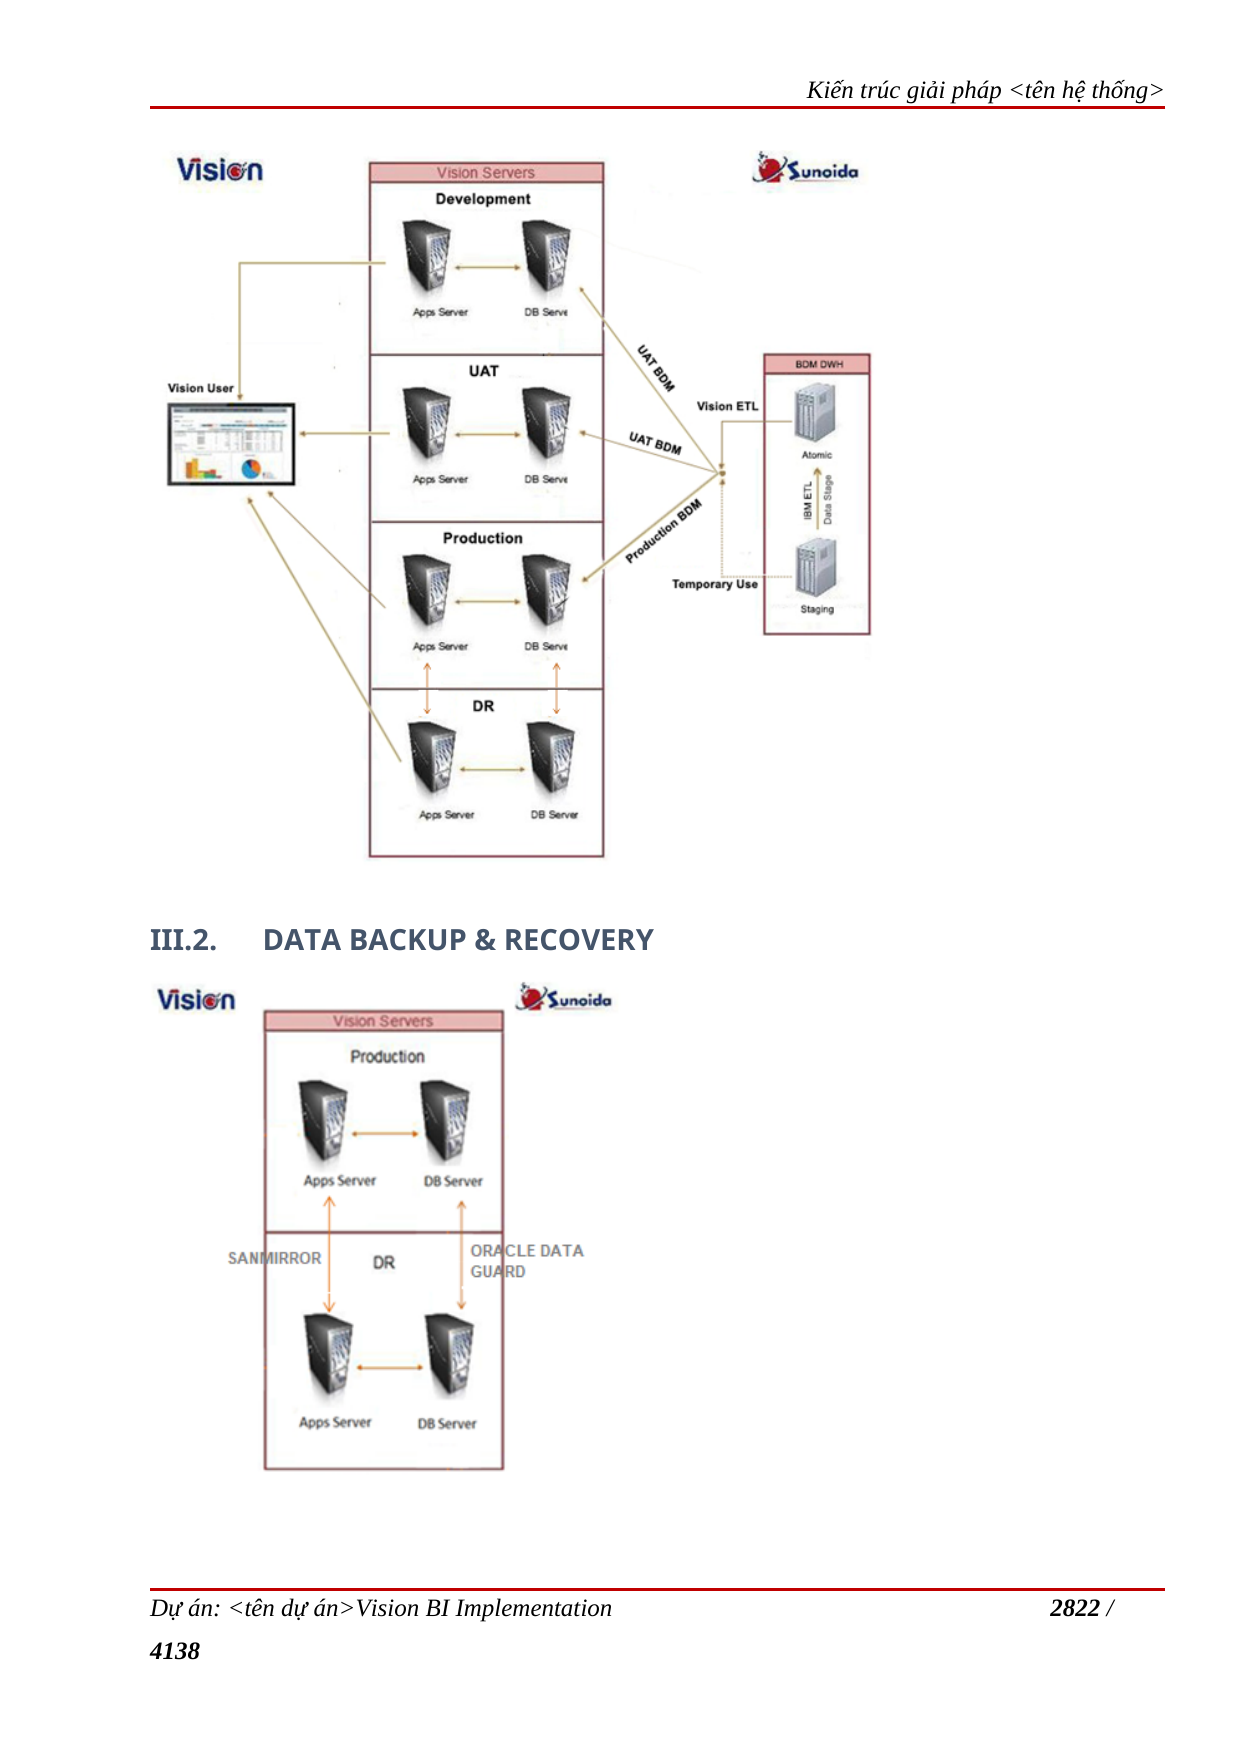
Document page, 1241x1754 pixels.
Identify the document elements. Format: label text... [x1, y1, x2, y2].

picture [150, 150, 880, 892]
picture [150, 979, 623, 1488]
text DATA BACKUP & RECOVERY [150, 919, 1165, 959]
